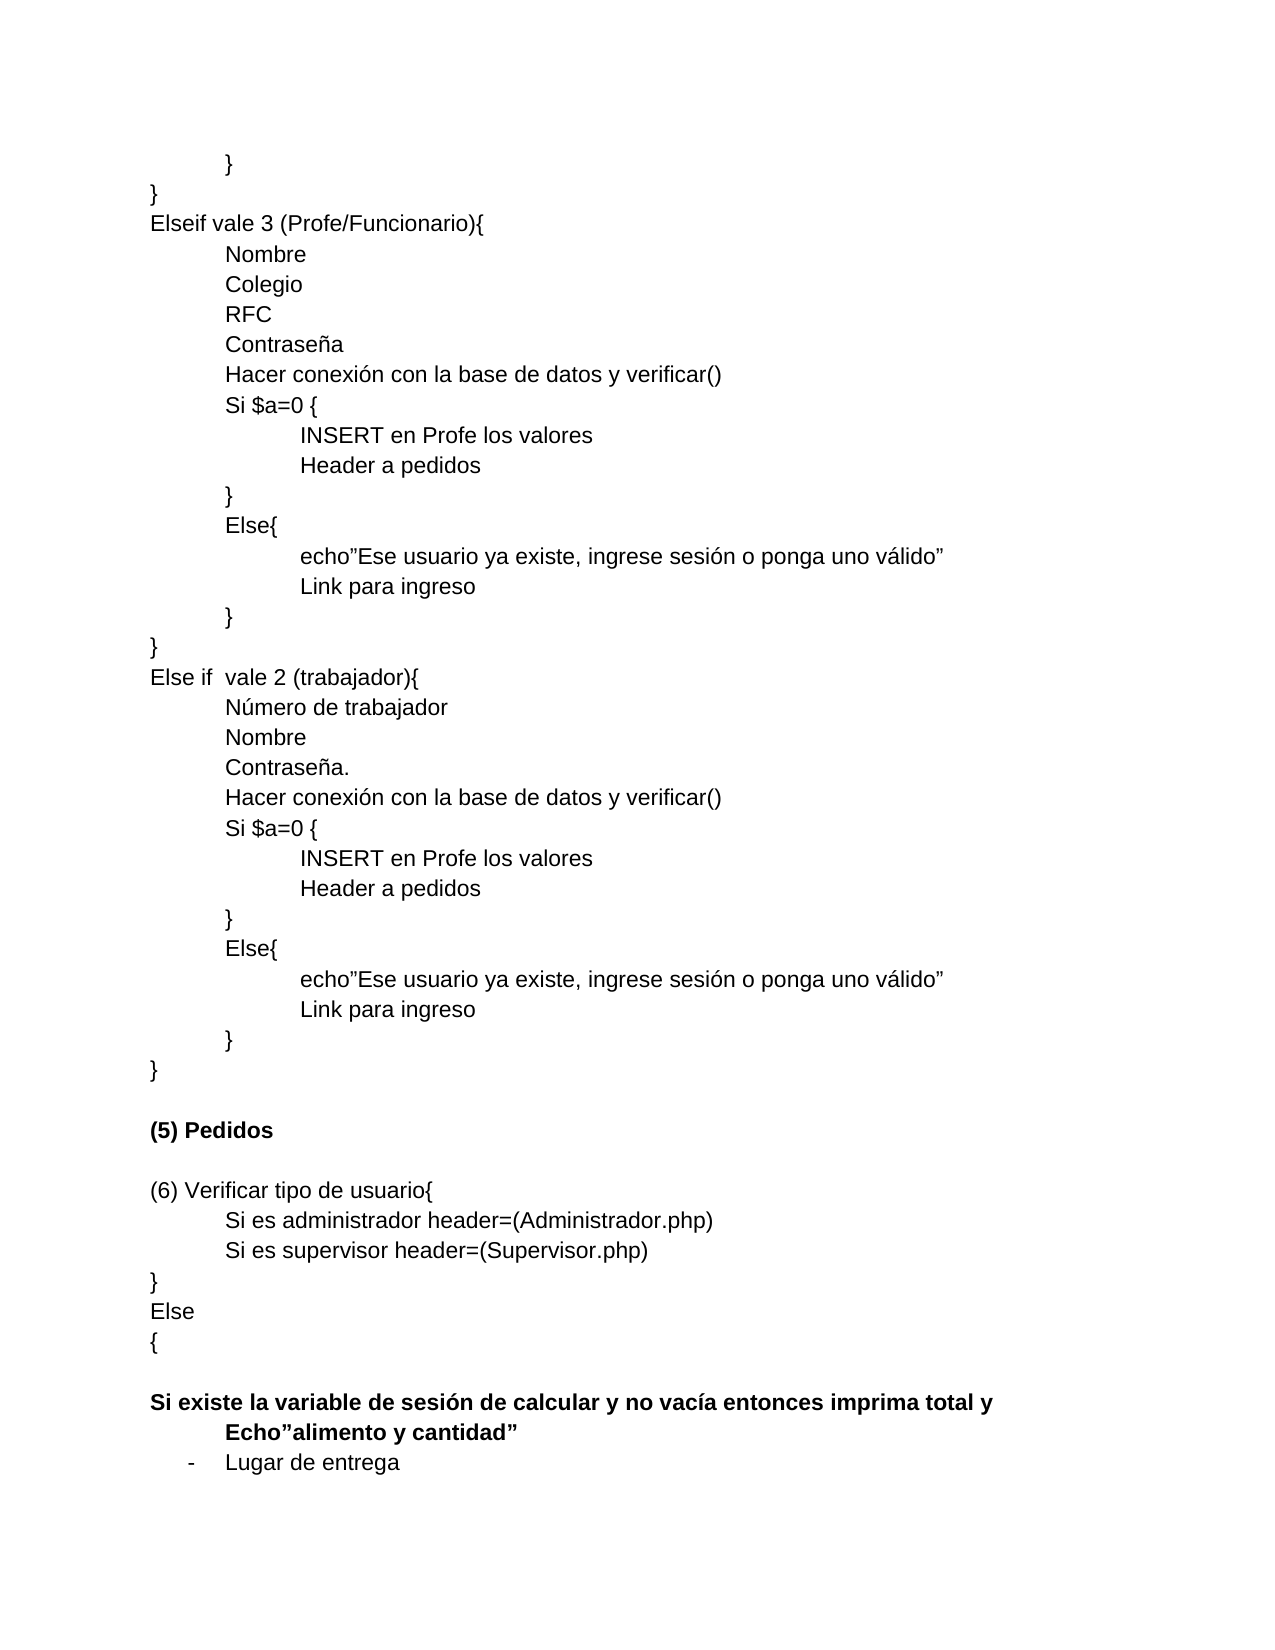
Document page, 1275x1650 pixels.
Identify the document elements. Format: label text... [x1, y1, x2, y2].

text Else if vale 2 (trabajador){ [150, 663, 1134, 690]
text } [150, 905, 1134, 932]
text Header a pedidos [150, 452, 1134, 478]
text (5) Pedidos [150, 1117, 1134, 1143]
text } [150, 180, 1134, 207]
text Else [150, 1298, 1134, 1324]
text } [150, 633, 1134, 660]
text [150, 361, 1134, 388]
text } [150, 603, 1134, 629]
text Si es supervisor header=(Supervisor.php) [150, 1237, 1134, 1264]
text Link para ingreso [225, 573, 1134, 599]
text Colegio [150, 271, 1134, 297]
text Si es administrador header=(Administrador.php) [150, 1207, 1134, 1234]
text Si $a=0 { [150, 814, 1134, 841]
text INSERT en Profe los valores [150, 422, 1134, 448]
text } [150, 1268, 1134, 1294]
text Else{ [150, 935, 1134, 962]
text Nombre [150, 724, 1134, 750]
text Echo”alimento y cantidad” [150, 1419, 1134, 1445]
text } [150, 150, 1134, 176]
text } [150, 482, 1134, 509]
text Contraseña. [150, 754, 1134, 781]
text RFC [150, 301, 1134, 327]
text Contraseña [150, 331, 1134, 358]
text Else{ [150, 512, 1134, 539]
text echo”Ese usuario ya existe, ingrese sesión o ponga uno válido” [150, 543, 1134, 569]
text Si $a=0 { [150, 392, 1134, 418]
text } [150, 1056, 1134, 1083]
text Hacer conexión con la base de datos y verificar() [150, 784, 1134, 811]
list Lugar de entrega [187, 1449, 1134, 1475]
text (6) Verificar tipo de usuario{ [150, 1177, 1134, 1203]
text Link para ingreso [150, 996, 1134, 1022]
text INSERT en Profe los valores [150, 845, 1134, 871]
text Elseif vale 3 (Profe/Funcionario){ [150, 210, 1134, 237]
text Nombre [150, 241, 1134, 267]
text Si existe la variable de sesión de calcular y no vacía entonces imprima total y [150, 1388, 1134, 1415]
text { [150, 1328, 1134, 1354]
text } [150, 1026, 1134, 1052]
text Header a pedidos [150, 875, 1134, 901]
text Número de trabajador [150, 694, 1134, 720]
text echo”Ese usuario ya existe, ingrese sesión o ponga uno válido” [150, 966, 1134, 992]
